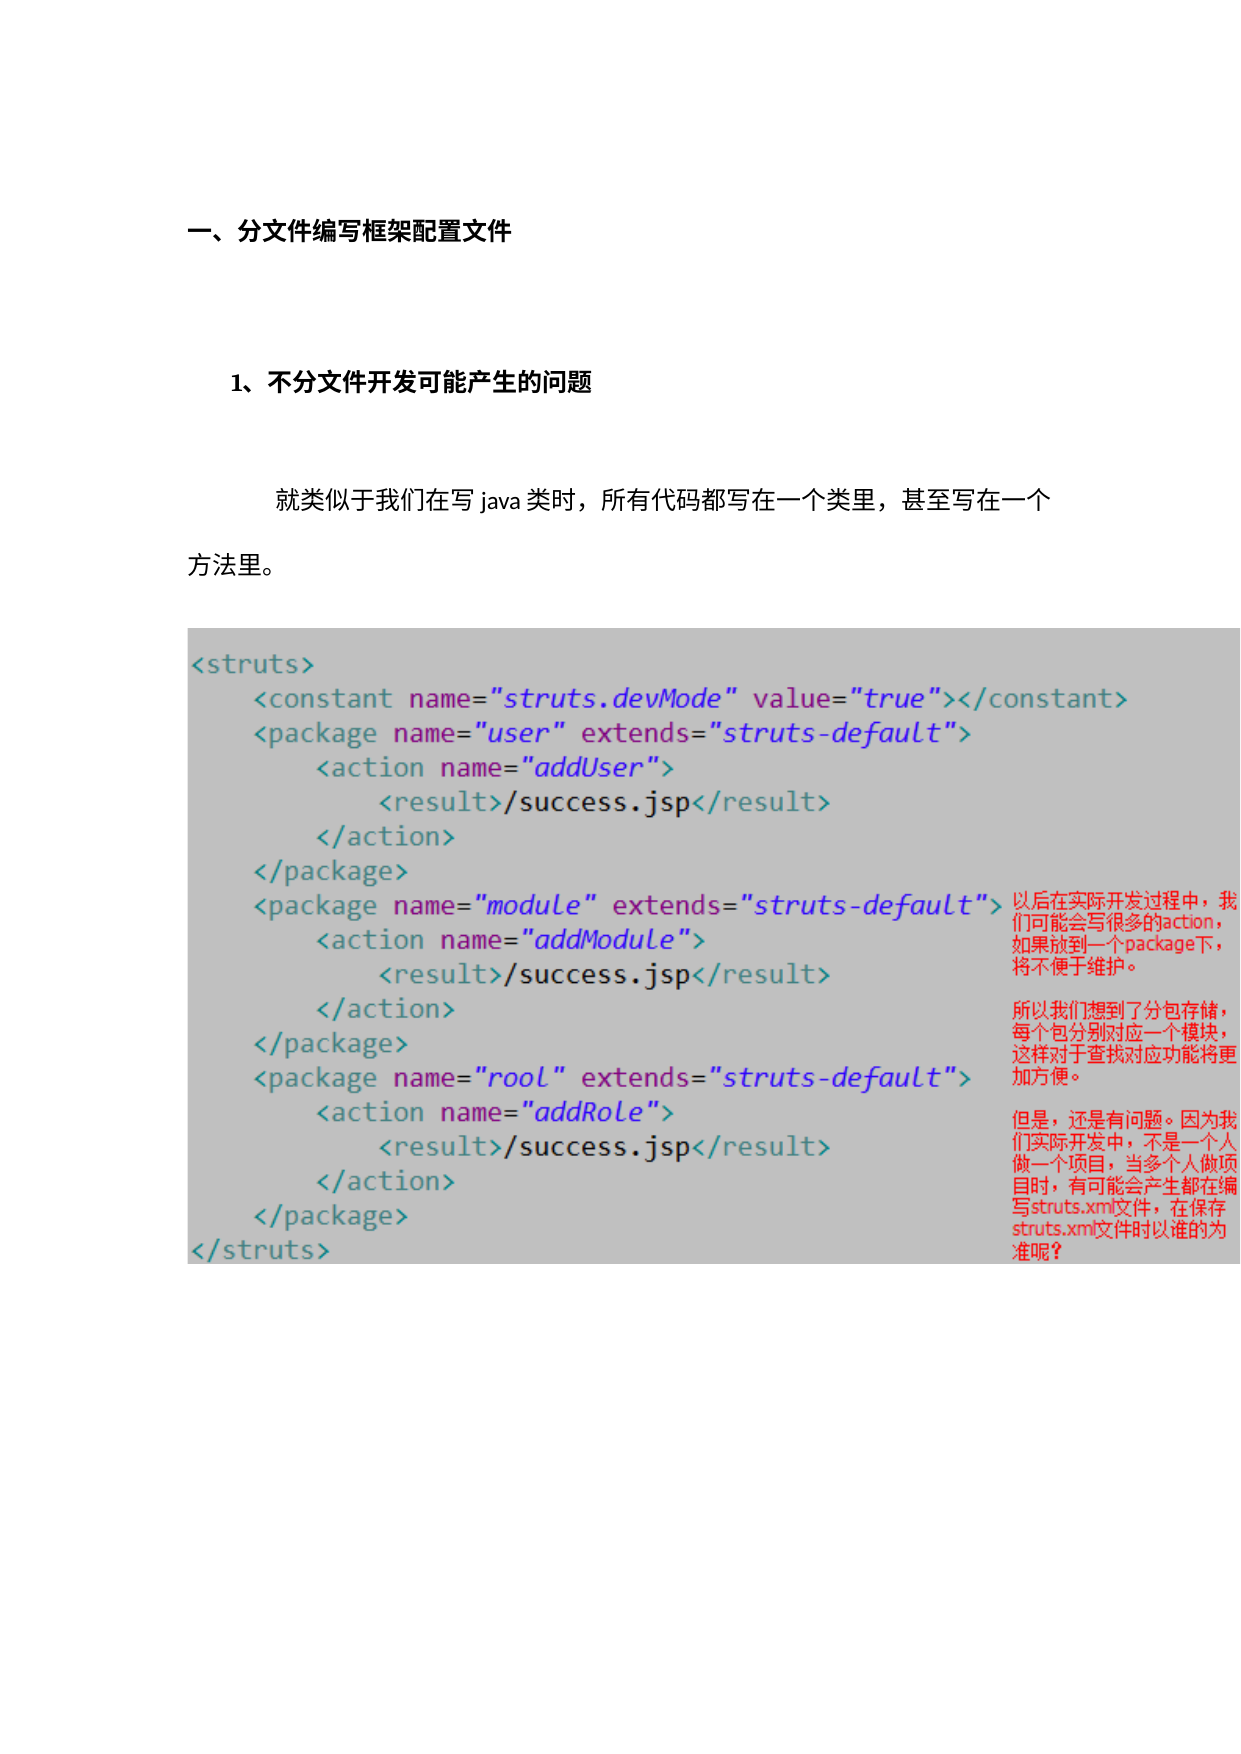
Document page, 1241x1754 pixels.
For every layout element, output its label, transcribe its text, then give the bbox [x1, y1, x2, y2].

subtitle 一、分文件编写框架配置文件 [187, 197, 1053, 262]
subtitle 1、不分文件开发可能产生的问题 [187, 348, 1053, 413]
text 就类似于我们在写java类时，所有代码都写在一个类里，甚至写在一个方法里。 [187, 466, 1053, 596]
picture [187, 628, 1241, 1264]
